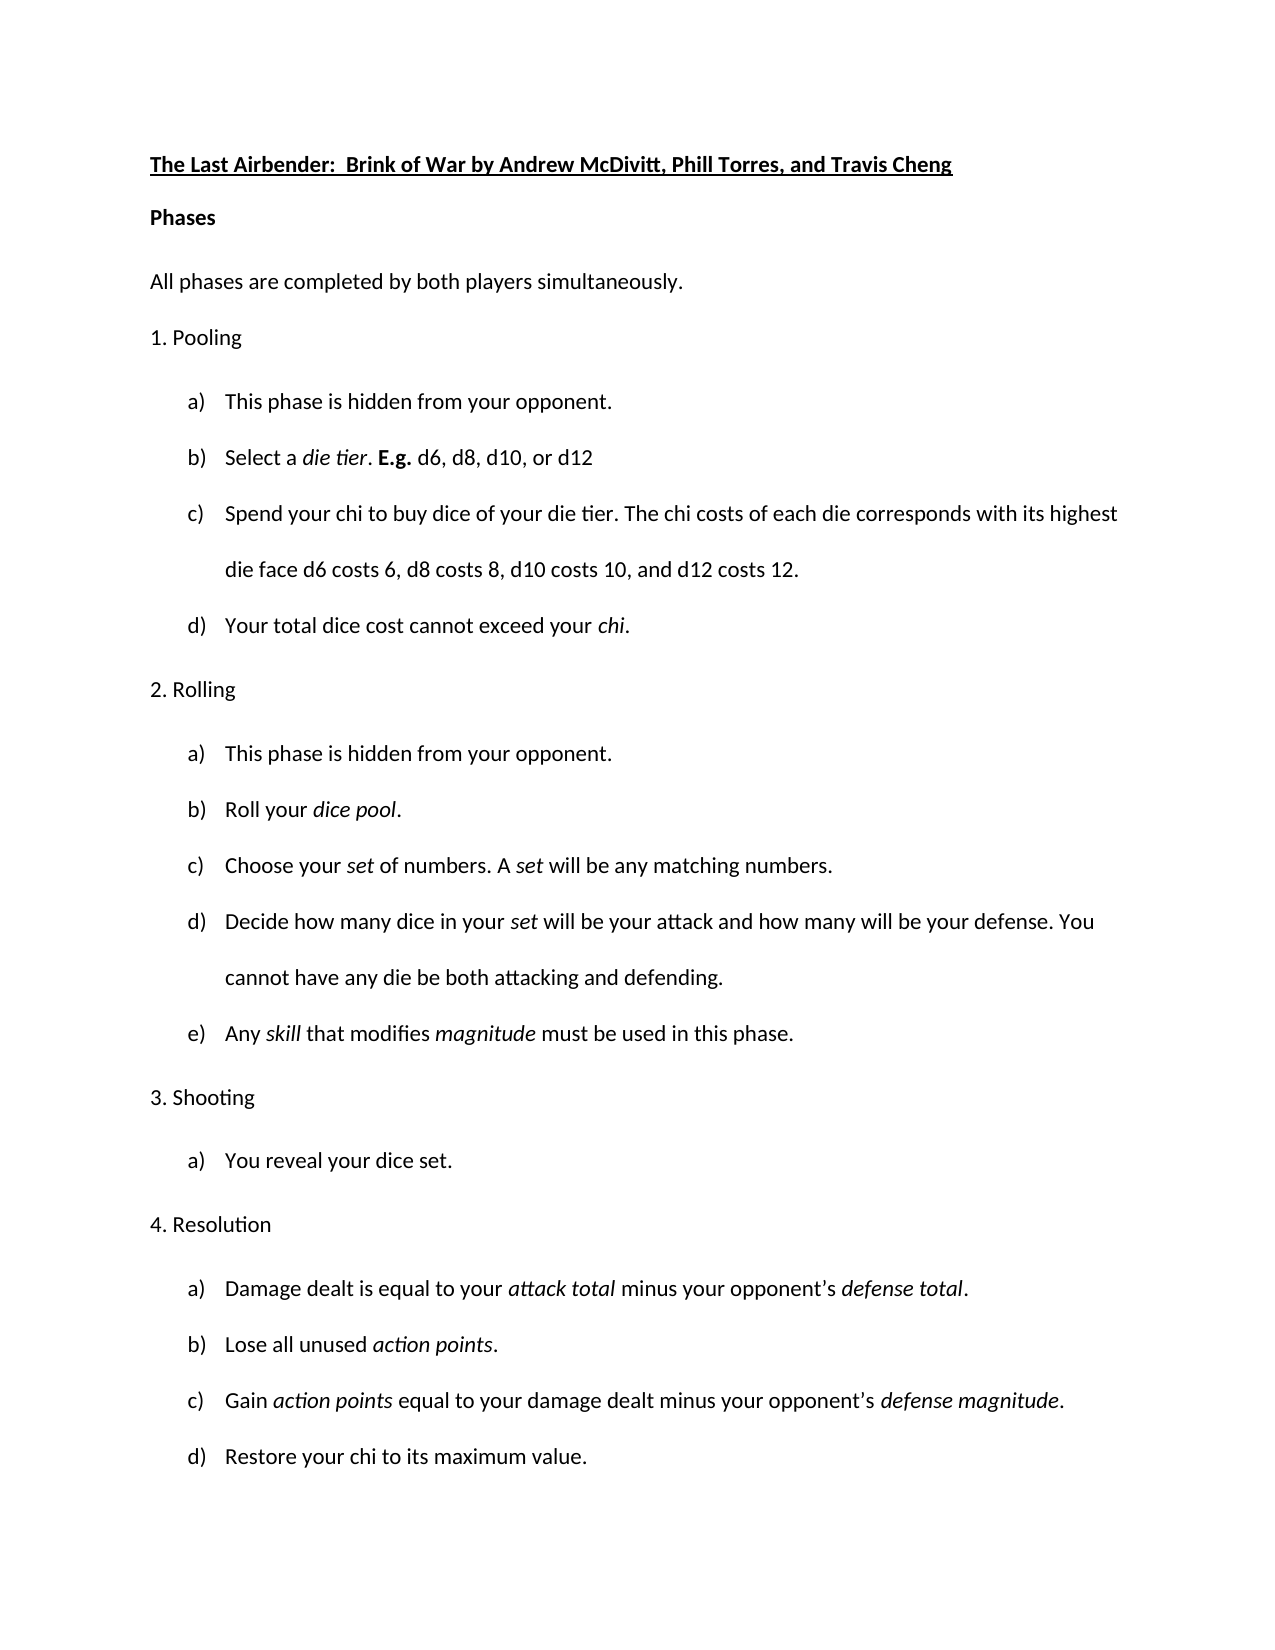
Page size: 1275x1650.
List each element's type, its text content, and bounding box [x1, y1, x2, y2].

list Any skill that modifies magnitude must be used in this phase. [187, 1019, 1125, 1047]
text The Last Airbender: Brink of War by Andrew McDivitt, Phill Torres, and Travis Cheng [150, 150, 1125, 178]
list Damage dealt is equal to your attack total minus your opponent’s defense total. [187, 1274, 1125, 1302]
list Choose your set of numbers. A set will be any matching numbers. [187, 851, 1125, 879]
text All phases are completed by both players simultaneously. 1. Pooling [150, 267, 1125, 351]
list Restore your chi to its maximum value. [187, 1442, 1125, 1470]
list This phase is hidden from your opponent. [187, 739, 1125, 767]
text 3. Shooting [150, 1083, 1125, 1111]
list Your total dice cost cannot exceed your chi. [187, 611, 1125, 639]
list Lose all unused action points. [187, 1330, 1125, 1358]
list Decide how many dice in your set will be your attack and how many will be your defense. You cannot have any die be both attacking and defending. [187, 907, 1125, 991]
list Select a die tier. E.g. d6, d8, d10, or d12 [187, 443, 1125, 471]
list Spend your chi to buy dice of your die tier. The chi costs of each die corresponds with its highest die face d6 costs 6, d8 costs 8, d10 costs 10, and d12 costs 12. [187, 499, 1125, 583]
list Gain action points equal to your damage dealt minus your opponent’s defense magnitude. [187, 1386, 1125, 1414]
text Phases [150, 203, 1125, 231]
list Roll your dice pool. [187, 795, 1125, 823]
list This phase is hidden from your opponent. [187, 387, 1125, 415]
text 4. Resolution [150, 1210, 1125, 1238]
list You reveal your dice set. [187, 1147, 1125, 1174]
text 2. Rolling [150, 675, 1125, 703]
